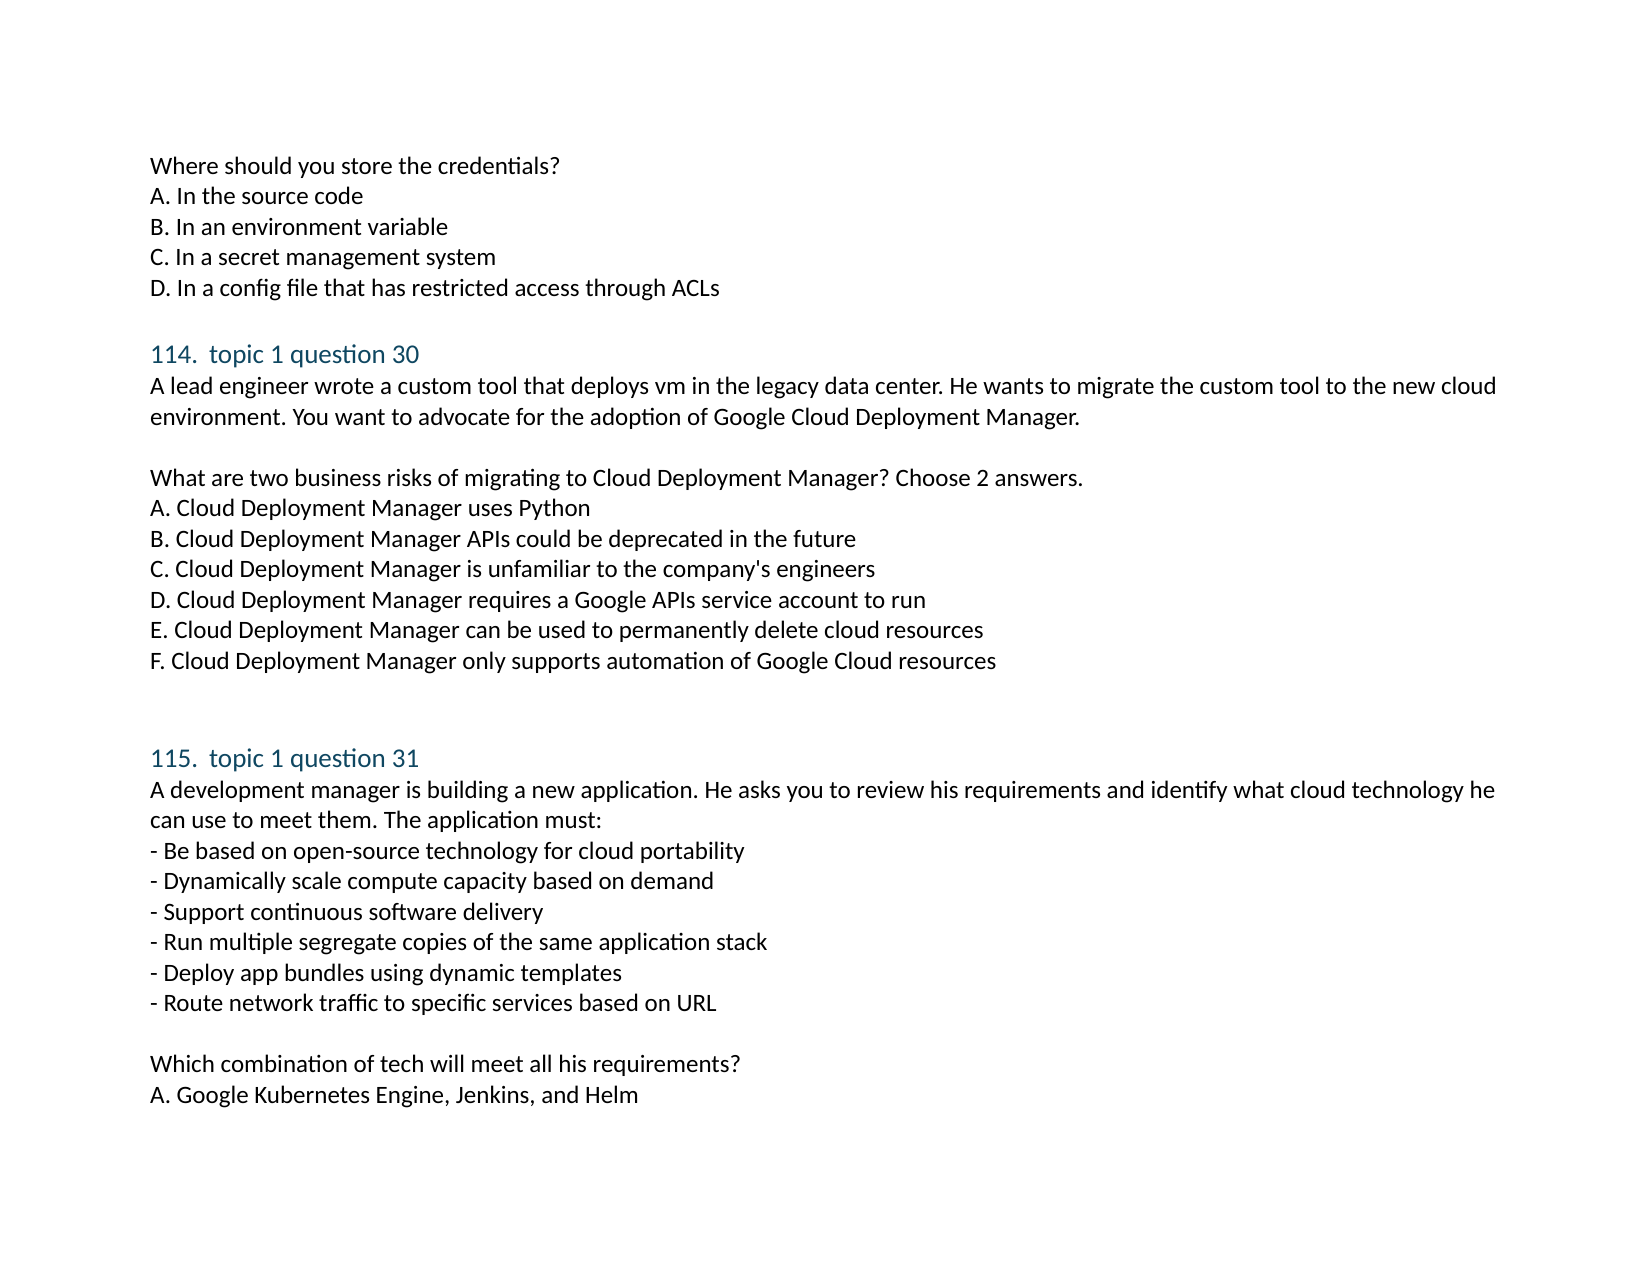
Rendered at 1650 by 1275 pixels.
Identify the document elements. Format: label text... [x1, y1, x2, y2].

text - Run multiple segregate copies of the same application stack [150, 926, 1500, 957]
text A lead engineer wrote a custom tool that deploys vm in the legacy data center. He wants to migrate the custom tool to the new cloud environment. You want to advocate for the adoption of Google Cloud Deployment Manager. [150, 370, 1500, 431]
text D. In a config file that has restricted access through ACLs [150, 272, 1500, 303]
text - Support continuous software delivery [150, 896, 1500, 926]
text B. Cloud Deployment Manager APIs could be deprecated in the future [150, 523, 1500, 553]
text B. In an environment variable [150, 211, 1500, 242]
text C. Cloud Deployment Manager is unfamiliar to the company's engineers [150, 553, 1500, 584]
text E. Cloud Deployment Manager can be used to permanently delete cloud resources [150, 614, 1500, 645]
text - Be based on open-source technology for cloud portability [150, 835, 1500, 865]
text C. In a secret management system [150, 242, 1500, 272]
text D. Cloud Deployment Manager requires a Google APIs service account to run [150, 584, 1500, 614]
text - Dynamically scale compute capacity based on demand [150, 865, 1500, 896]
text A. In the source code [150, 181, 1500, 211]
text topic 1 question 31 [150, 741, 1500, 774]
text A. Google Kubernetes Engine, Jenkins, and Helm [150, 1079, 1500, 1109]
text topic 1 question 30 [150, 337, 1500, 370]
text A. Cloud Deployment Manager uses Python [150, 492, 1500, 523]
text Which combination of tech will meet all his requirements? [150, 1048, 1500, 1079]
text Where should you store the credentials? [150, 150, 1500, 181]
text F. Cloud Deployment Manager only supports automation of Google Cloud resources [150, 645, 1500, 676]
text A development manager is building a new application. He asks you to review his requirements and identify what cloud technology he can use to meet them. The application must: [150, 774, 1500, 835]
text - Deploy app bundles using dynamic templates [150, 957, 1500, 987]
text What are two business risks of migrating to Cloud Deployment Manager? Choose 2 answers. [150, 462, 1500, 492]
text - Route network traffic to specific services based on URL [150, 987, 1500, 1018]
